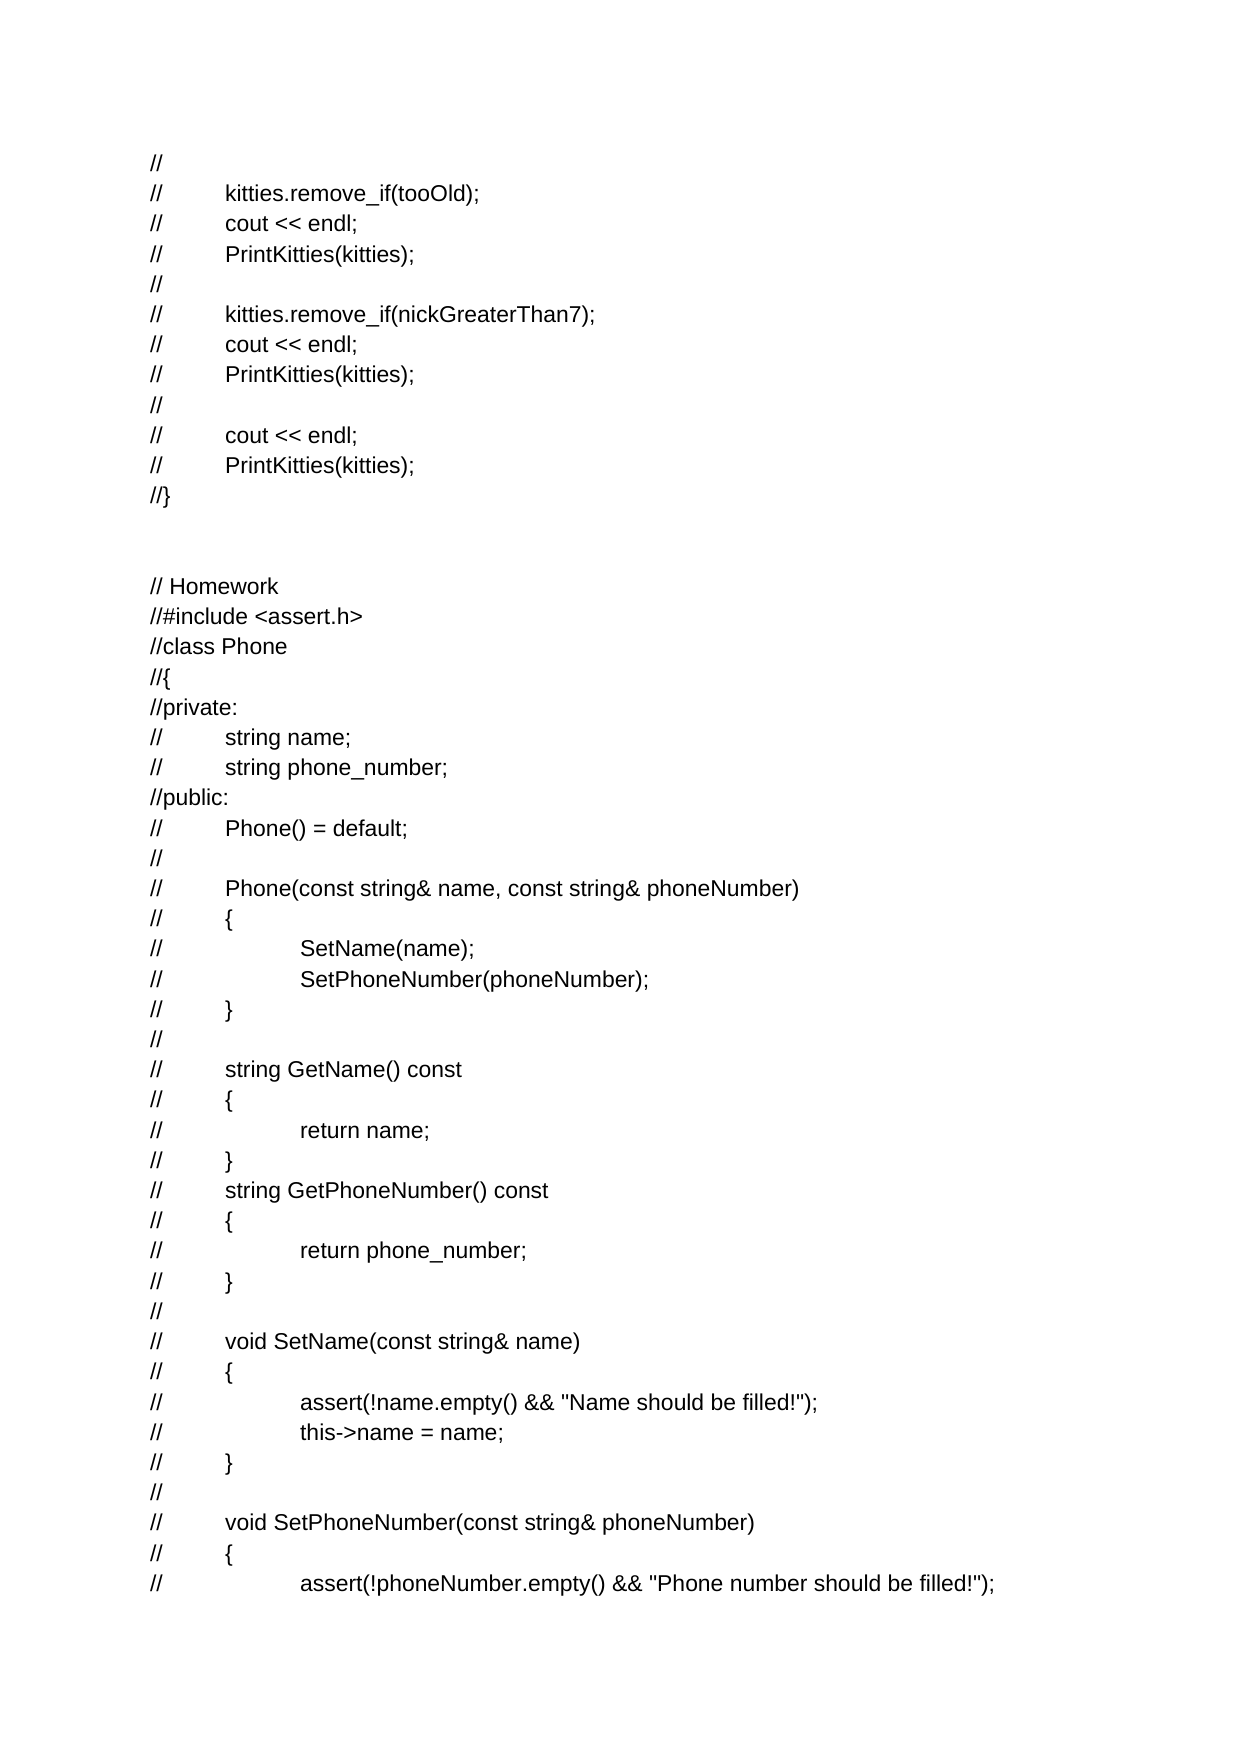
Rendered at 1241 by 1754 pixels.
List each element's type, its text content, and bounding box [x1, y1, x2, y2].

text //#include <assert.h> [150, 603, 1090, 629]
text // SetPhoneNumber(phoneNumber); [150, 966, 1090, 992]
text // void SetName(const string& name) [150, 1328, 1090, 1354]
text //} [150, 482, 1090, 509]
text // } [150, 1449, 1090, 1475]
text // kitties.remove_if(tooOld); [150, 180, 1090, 207]
text // void SetPhoneNumber(const string& phoneNumber) [150, 1509, 1090, 1536]
text // Phone(const string& name, const string& phoneNumber) [150, 875, 1090, 901]
text // PrintKitties(kitties); [150, 452, 1090, 478]
text // return phone_number; [150, 1237, 1090, 1264]
text // { [150, 1539, 1090, 1566]
text // { [150, 1358, 1090, 1385]
text // string GetPhoneNumber() const [150, 1177, 1090, 1203]
text // Homework [150, 573, 1090, 599]
text // [150, 845, 1090, 871]
text // [150, 1479, 1090, 1506]
text // assert(!phoneNumber.empty() && "Phone number should be filled!"); [150, 1570, 1090, 1596]
text // [150, 1298, 1090, 1324]
text // Phone() = default; [150, 814, 1090, 841]
text // kitties.remove_if(nickGreaterThan7); [150, 301, 1090, 327]
text // [150, 150, 1090, 176]
text // return name; [150, 1117, 1090, 1143]
text // } [150, 1147, 1090, 1173]
text // assert(!name.empty() && "Name should be filled!"); [150, 1388, 1090, 1415]
text // PrintKitties(kitties); [150, 361, 1090, 388]
text // { [150, 905, 1090, 932]
text // } [150, 996, 1090, 1022]
text // cout << endl; [150, 422, 1090, 448]
text // this->name = name; [150, 1419, 1090, 1445]
text // string name; [150, 724, 1090, 750]
text //private: [150, 694, 1090, 720]
text // { [150, 1086, 1090, 1113]
text // { [150, 1207, 1090, 1234]
text // PrintKitties(kitties); [150, 241, 1090, 267]
text //{ [150, 663, 1090, 690]
text // string GetName() const [150, 1056, 1090, 1083]
text // SetName(name); [150, 935, 1090, 962]
text // [150, 392, 1090, 418]
text // cout << endl; [150, 331, 1090, 358]
text //public: [150, 784, 1090, 811]
text //class Phone [150, 633, 1090, 660]
text // string phone_number; [150, 754, 1090, 781]
text // [150, 271, 1090, 297]
text // } [150, 1268, 1090, 1294]
text // cout << endl; [150, 210, 1090, 237]
text // [150, 1026, 1090, 1052]
